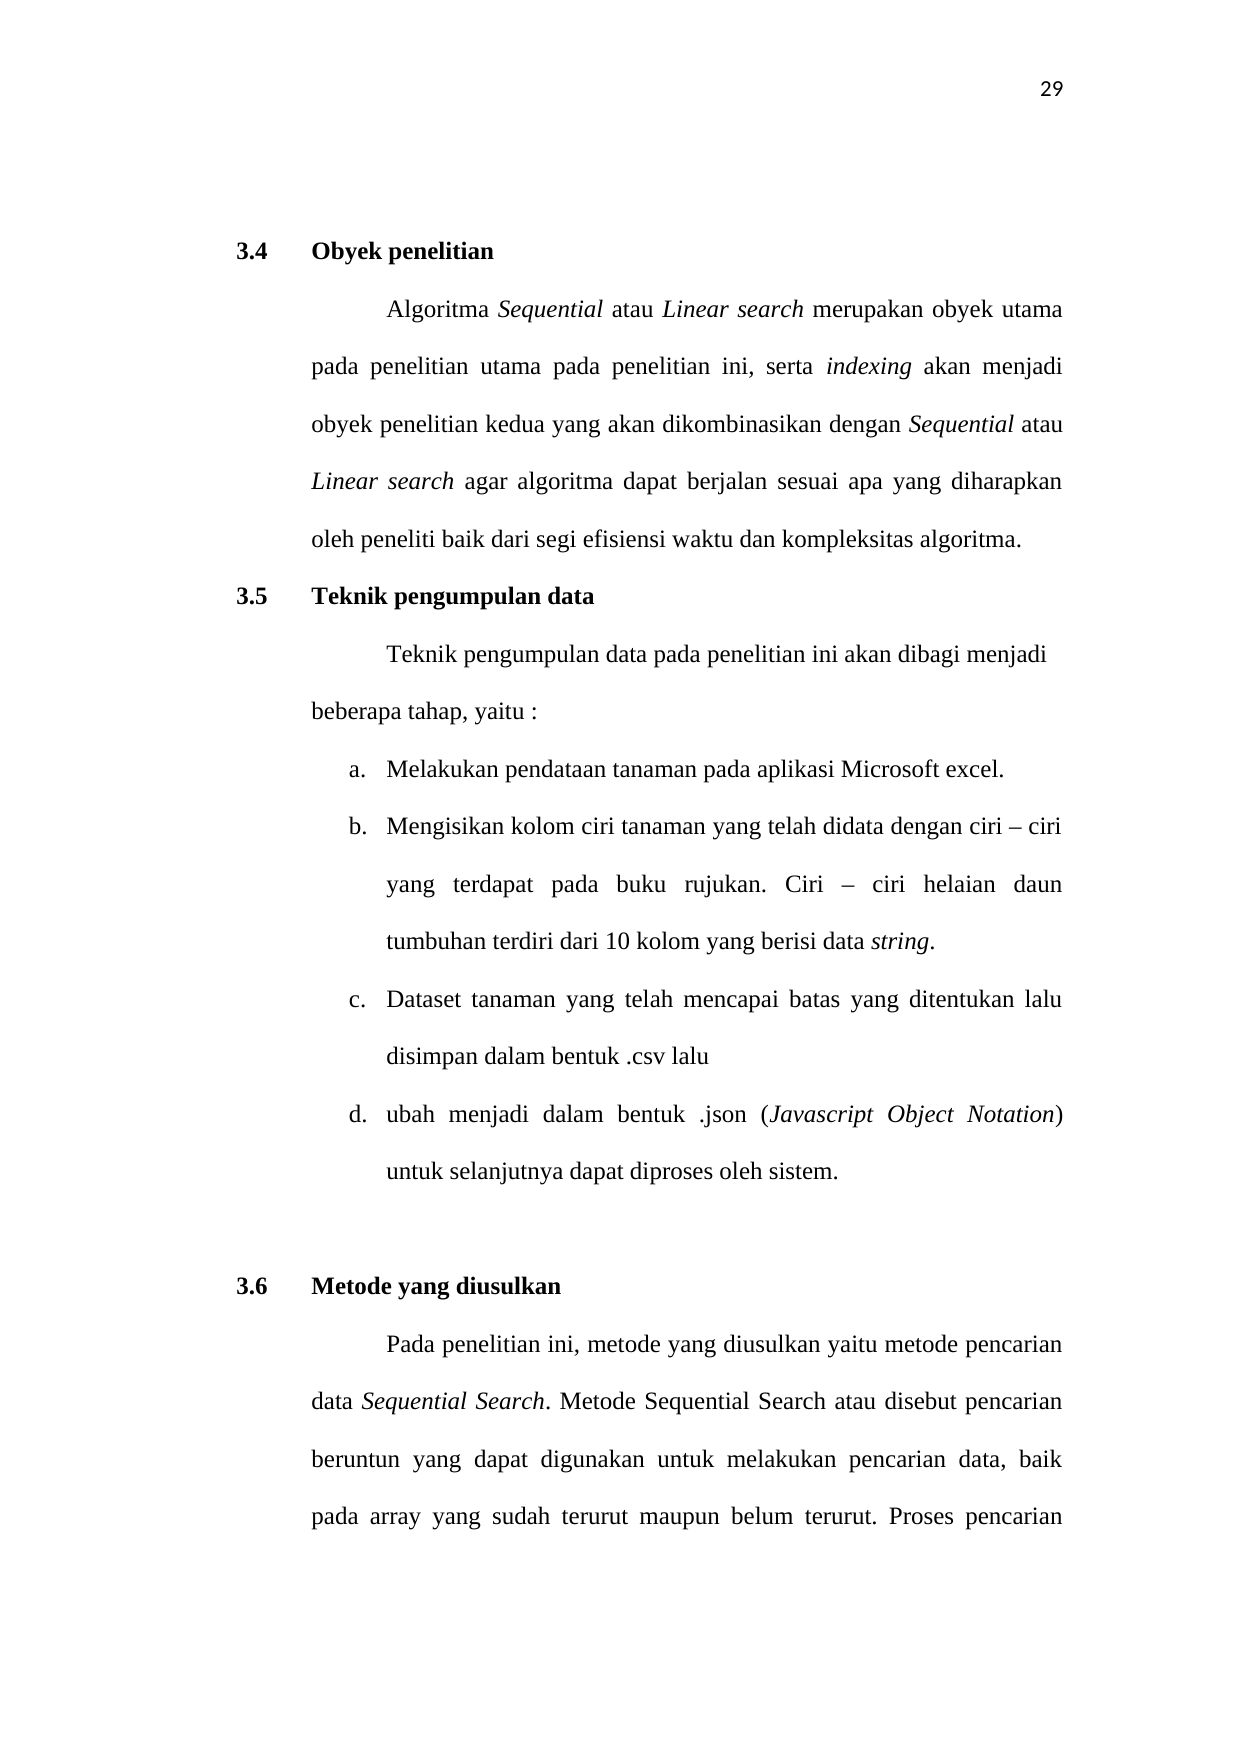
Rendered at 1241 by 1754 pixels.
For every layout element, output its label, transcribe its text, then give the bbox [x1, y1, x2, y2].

list Teknik pengumpulan data pada penelitian ini akan dibagi menjadi beberapa tahap, yaitu : [311, 639, 1063, 725]
list Dataset tanaman yang telah mencapai batas yang ditentukan lalu disimpan dalam bentuk .csv lalu [349, 984, 1063, 1070]
list Obyek penelitian [236, 236, 1063, 265]
list Melakukan pendataan tanaman pada aplikasi Microsoft excel. [349, 754, 1063, 782]
list Mengisikan kolom ciri tanaman yang telah didata dengan ciri – ciri yang terdapat pada buku rujukan. Ciri – ciri helaian daun tumbuhan terdiri dari 10 kolom yang berisi data string. [349, 811, 1063, 955]
list ubah menjadi dalam bentuk .json (Javascript Object Notation) untuk selanjutnya dapat diproses oleh sistem. [349, 1099, 1063, 1185]
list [311, 1329, 1063, 1530]
list Teknik pengumpulan data [236, 581, 1063, 610]
list Metode yang diusulkan [236, 1271, 1063, 1300]
list Algoritma Sequential atau Linear search merupakan obyek utama pada penelitian utama pada penelitian ini, serta indexing akan menjadi obyek penelitian kedua yang akan dikombinasikan dengan Sequential atau Linear search agar algoritma dapat berjalan sesuai apa yang diharapkan oleh peneliti baik dari segi efisiensi waktu dan kompleksitas algoritma. [311, 294, 1063, 552]
